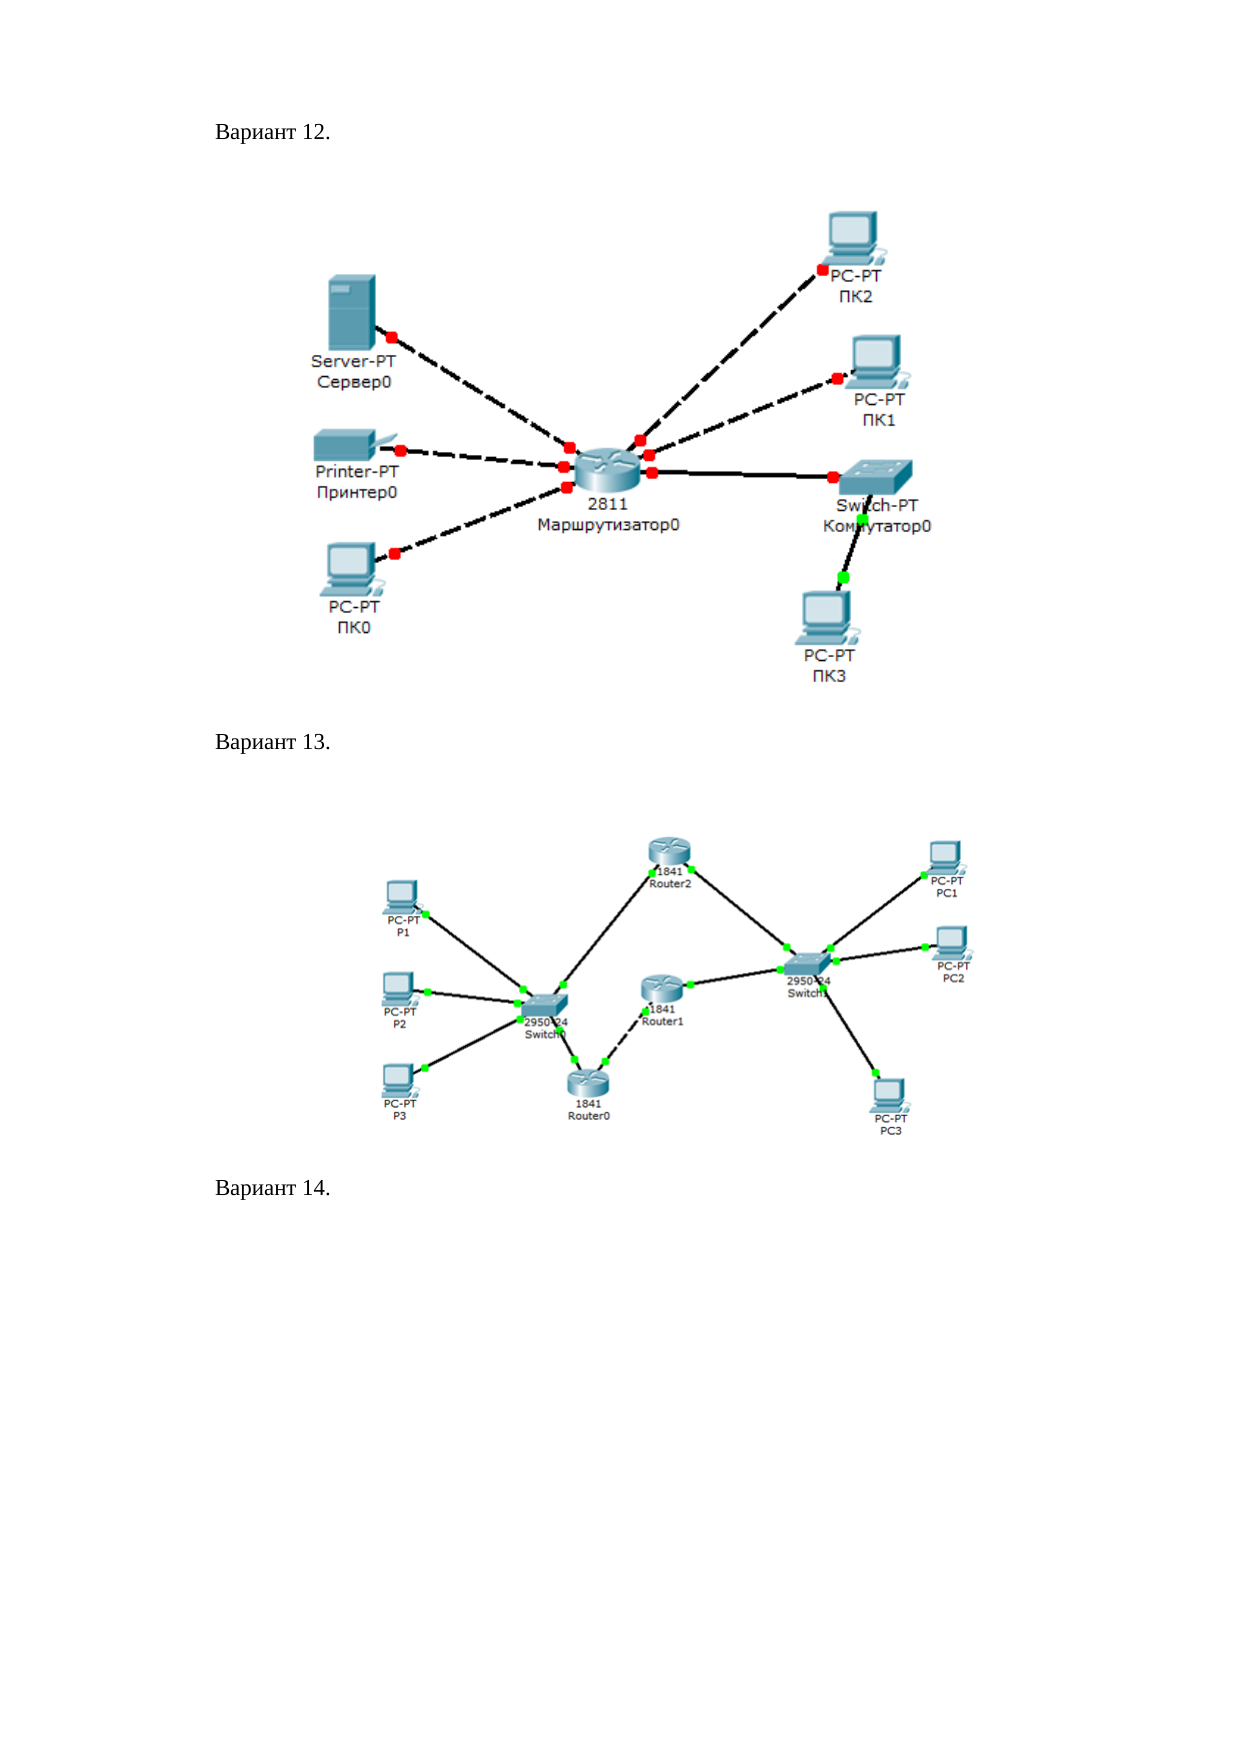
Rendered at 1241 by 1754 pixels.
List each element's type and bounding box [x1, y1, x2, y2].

picture [289, 201, 953, 710]
picture [381, 820, 985, 1156]
